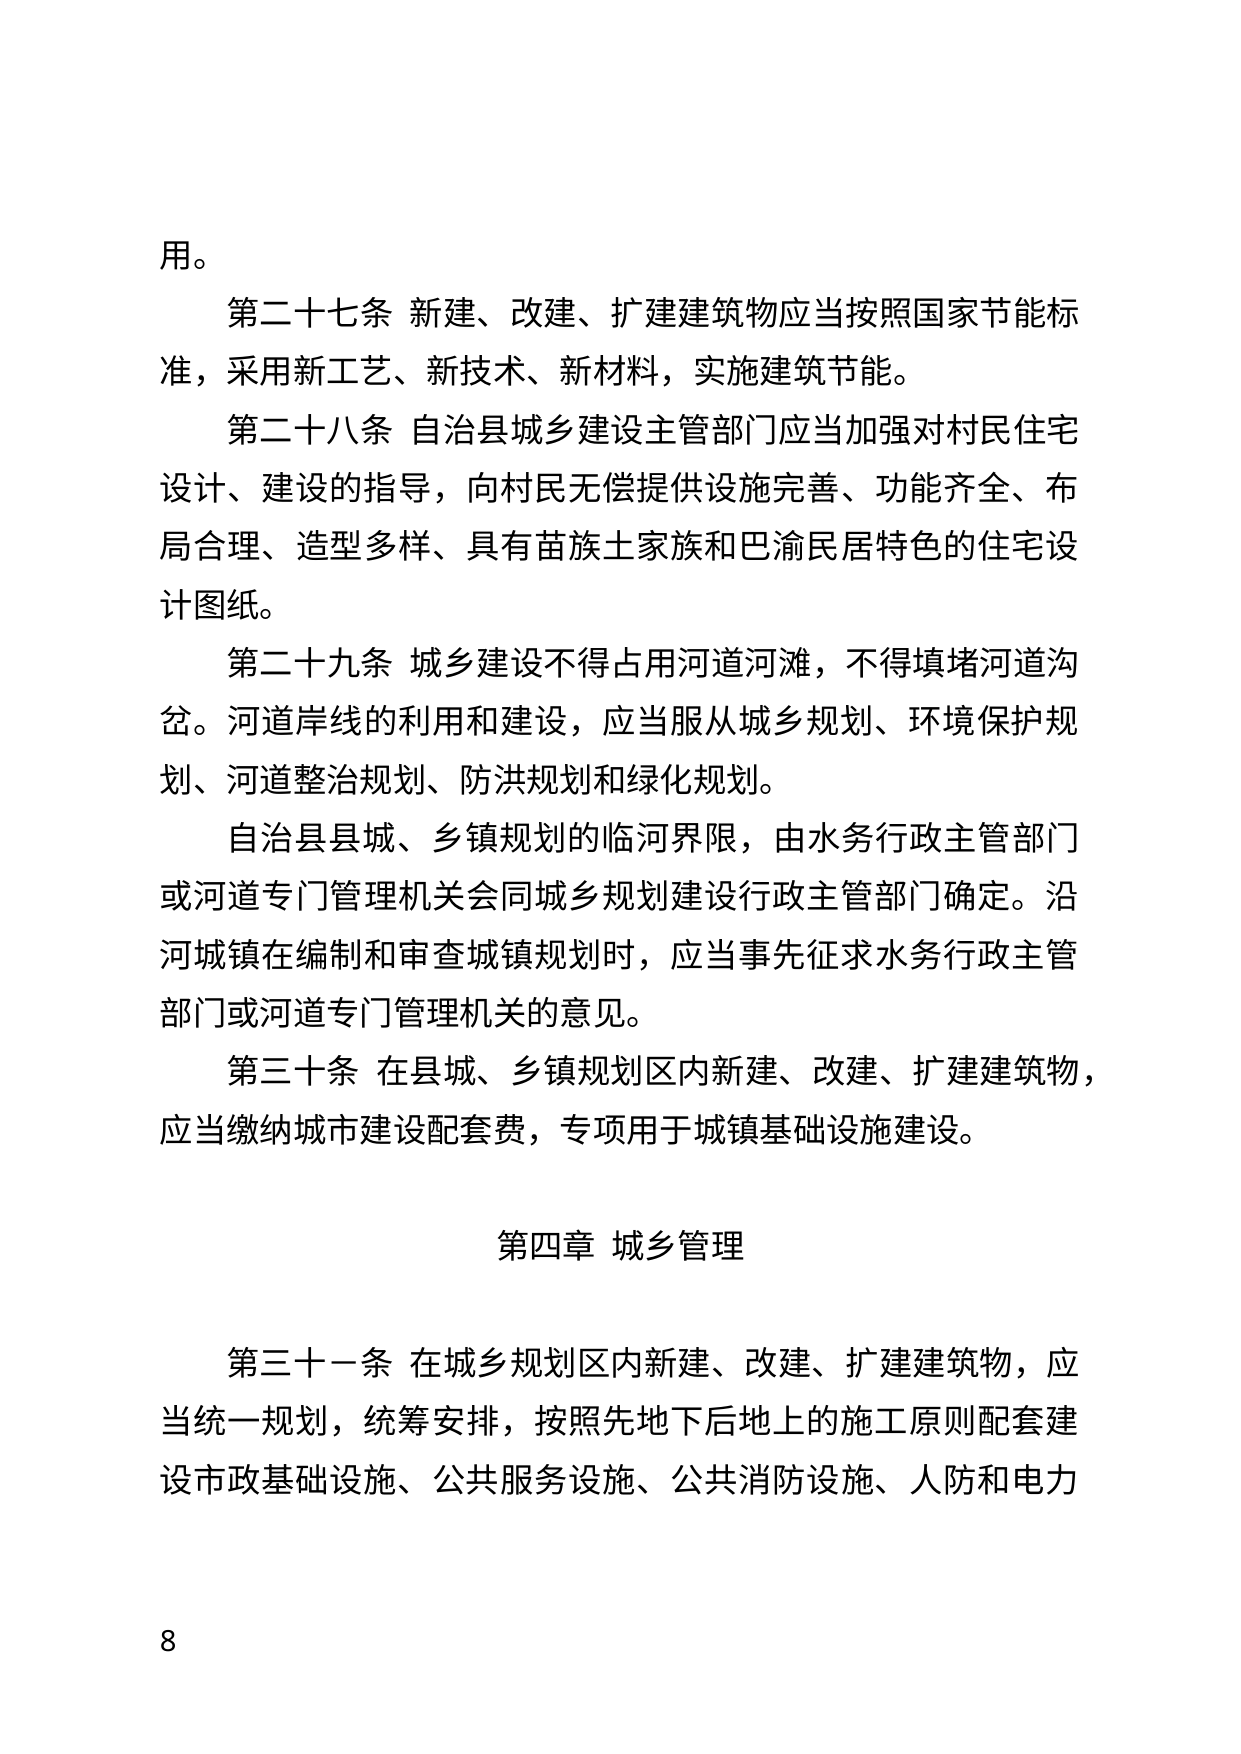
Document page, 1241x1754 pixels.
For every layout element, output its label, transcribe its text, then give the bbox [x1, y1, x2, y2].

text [159, 220, 1081, 279]
text 第三十条 在县城、乡镇规划区内新建、改建、扩建建筑物，应当缴纳城市建设配套费，专项用于城镇基础设施建设。 [159, 1037, 1081, 1154]
text 第二十八条 自治县城乡建设主管部门应当加强对村民住宅设计、建设的指导，向村民无偿提供设施完善、功能齐全、布局合理、造型多样、具有苗族土家族和巴渝民居特色的住宅设计图纸。 [159, 395, 1081, 629]
text 第二十九条 城乡建设不得占用河道河滩，不得填堵河道沟岔。河道岸线的利用和建设，应当服从城乡规划、环境保护规划、河道整治规划、防洪规划和绿化规划。 [159, 629, 1081, 804]
text 第二十七条 新建、改建、扩建建筑物应当按照国家节能标准，采用新工艺、新技术、新材料，实施建筑节能。 [159, 279, 1081, 395]
text 自治县县城、乡镇规划的临河界限，由水务行政主管部门或河道专门管理机关会同城乡规划建设行政主管部门确定。沿河城镇在编制和审查城镇规划时，应当事先征求水务行政主管部门或河道专门管理机关的意见。 [159, 804, 1081, 1037]
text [159, 1329, 1081, 1504]
text 第四章 城乡管理 [159, 1212, 1081, 1270]
